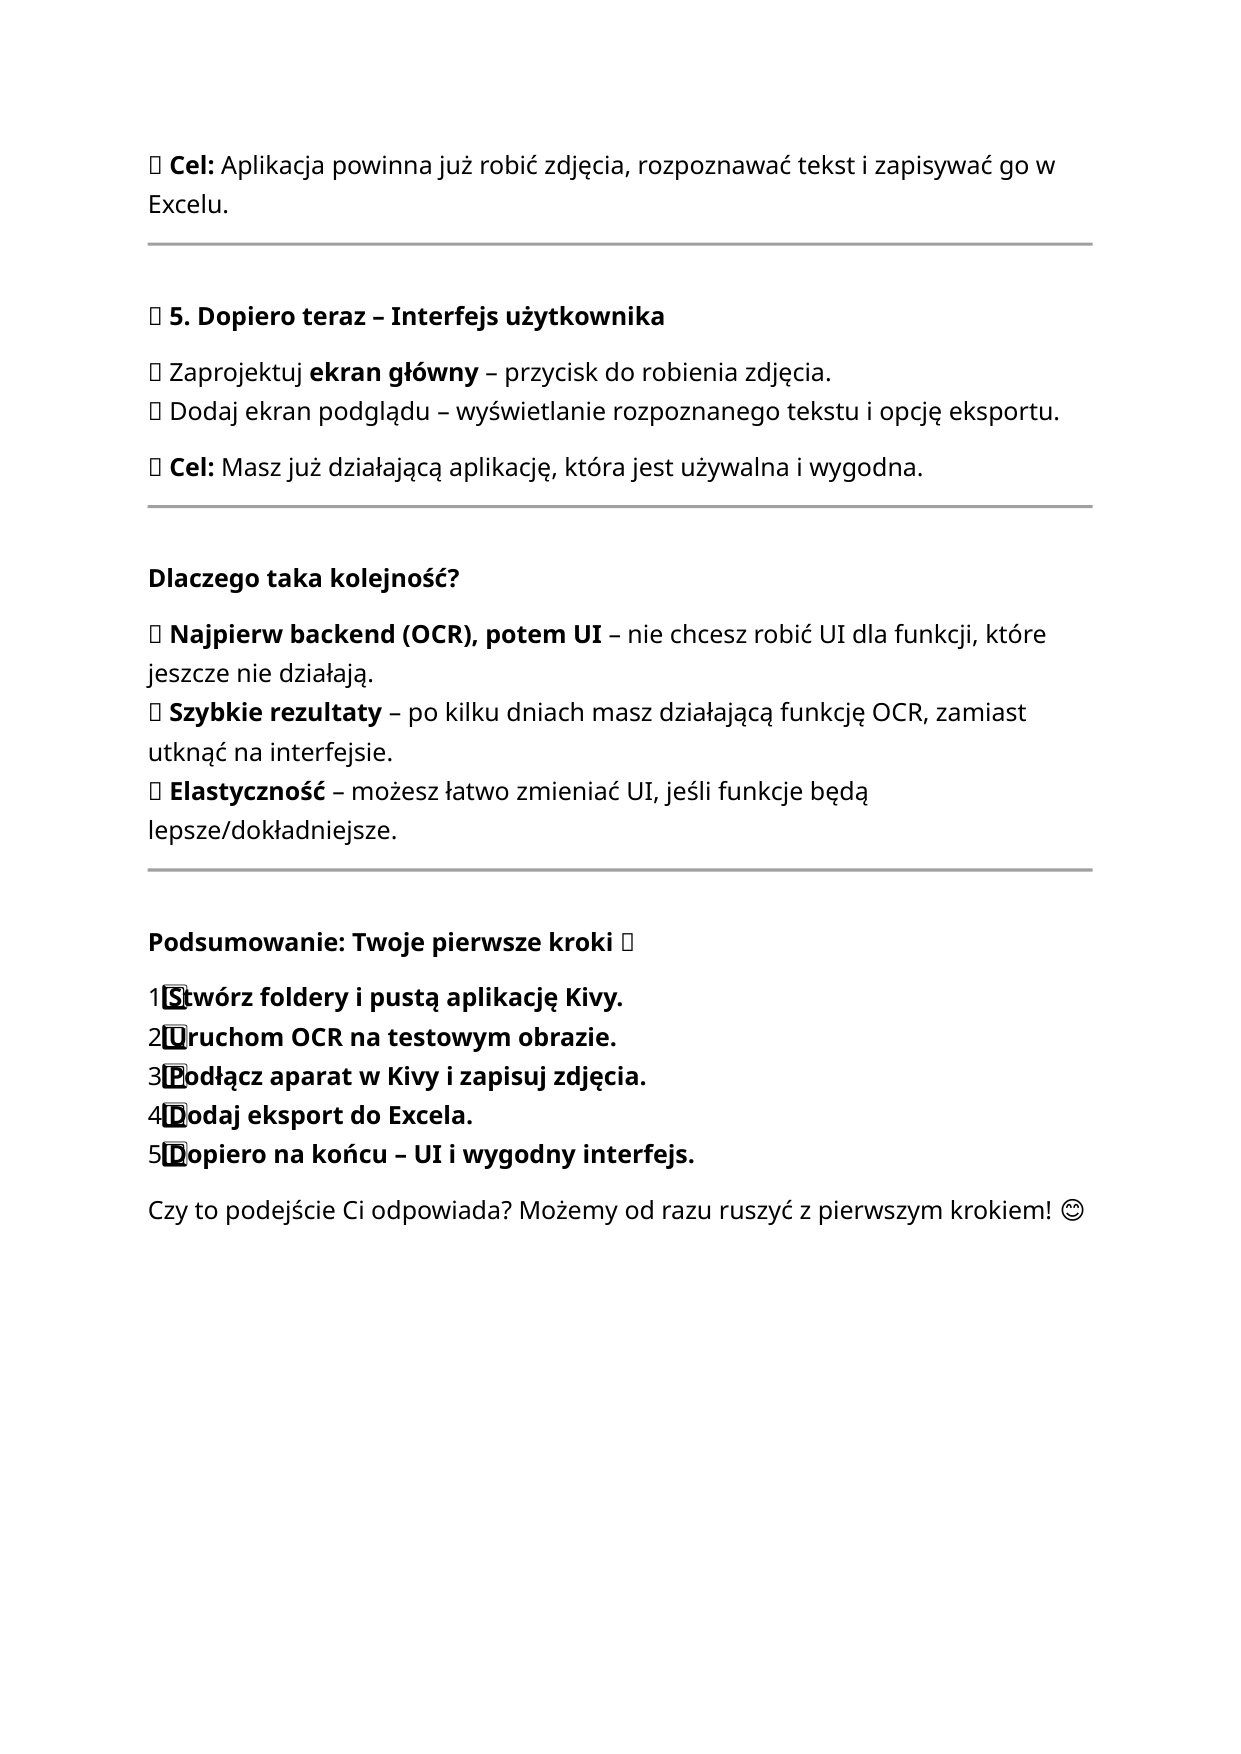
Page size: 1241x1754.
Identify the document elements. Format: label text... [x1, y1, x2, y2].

text 🚀 Cel: Masz już działającą aplikację, która jest używalna i wygodna. [148, 449, 1093, 483]
text Podsumowanie: Twoje pierwsze kroki 🚀 [148, 924, 1093, 958]
text Dlaczego taka kolejność? [148, 561, 1093, 595]
text 🚀 Cel: Aplikacja powinna już robić zdjęcia, rozpoznawać tekst i zapisywać go w Excelu. [148, 148, 1093, 221]
text 🔹 5. Dopiero teraz – Interfejs użytkownika [148, 298, 1093, 332]
text Czy to podejście Ci odpowiada? Możemy od razu ruszyć z pierwszym krokiem! 😊 [148, 1193, 1093, 1227]
text 1️⃣ Stwórz foldery i pustą aplikację Kivy. 2️⃣ Uruchom OCR na testowym obrazie. 3️⃣ Podłącz aparat w Kivy i zapisuj zdjęcia. 4️⃣ Dodaj eksport do Excela. 5️⃣ Dopiero na końcu – UI i wygodny interfejs. [148, 980, 1093, 1171]
text 📌 Zaprojektuj ekran główny – przycisk do robienia zdjęcia. 📌 Dodaj ekran podglądu – wyświetlanie rozpoznanego tekstu i opcję eksportu. [148, 354, 1093, 427]
text ✅ Najpierw backend (OCR), potem UI – nie chcesz robić UI dla funkcji, które jeszcze nie działają. ✅ Szybkie rezultaty – po kilku dniach masz działającą funkcję OCR, zamiast utknąć na interfejsie. ✅ Elastyczność – możesz łatwo zmieniać UI, jeśli funkcje będą lepsze/dokładniejsze. [148, 617, 1093, 847]
